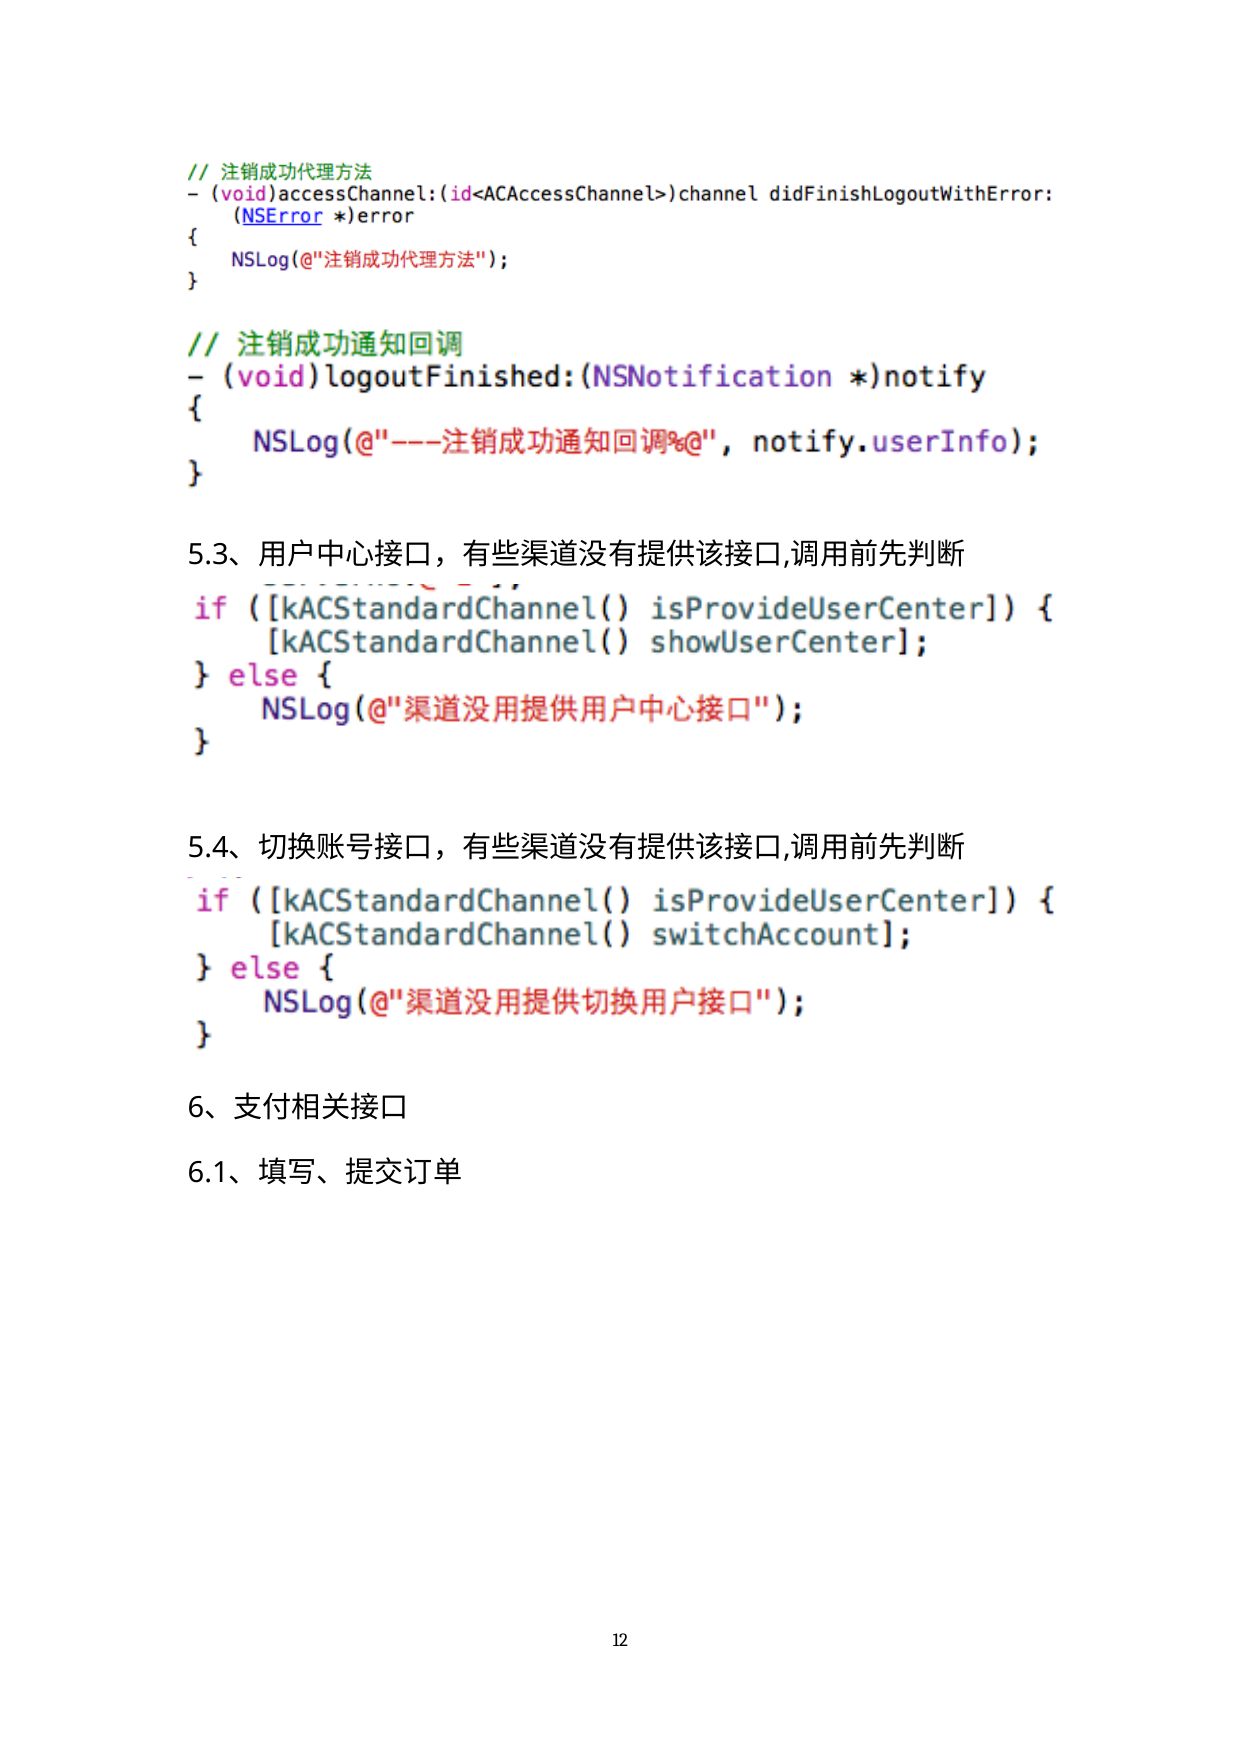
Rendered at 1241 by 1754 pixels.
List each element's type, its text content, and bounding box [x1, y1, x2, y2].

text 5.4、切换账号接口，有些渠道没有提供该接口,调用前先判断 [187, 797, 1053, 877]
picture [187, 584, 1096, 797]
text 6、支付相关接口 [187, 1059, 1053, 1137]
picture [187, 877, 1060, 1059]
text 5.3、用户中心接口，有些渠道没有提供该接口,调用前先判断 [187, 519, 1053, 584]
text 6.1、填写、提交订单 [187, 1137, 1053, 1202]
picture [187, 162, 1053, 505]
